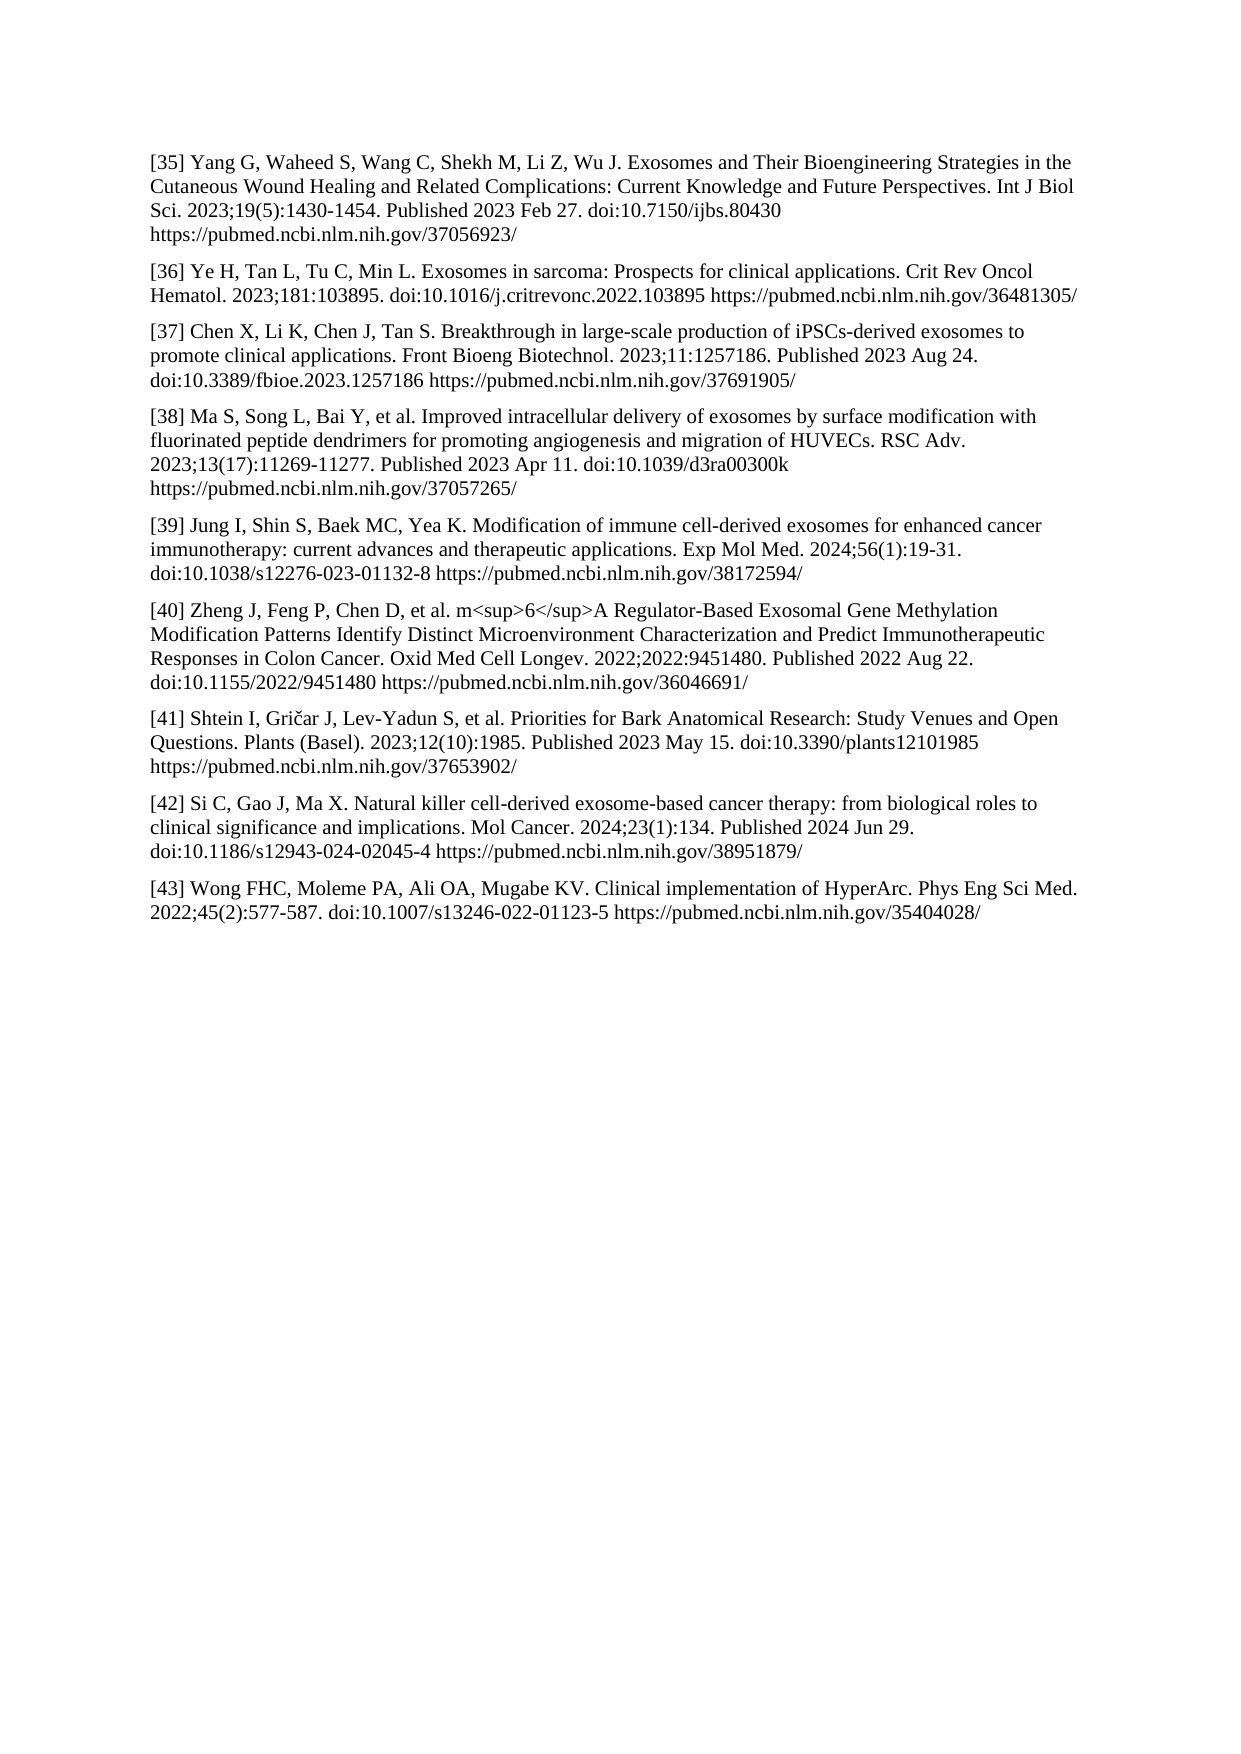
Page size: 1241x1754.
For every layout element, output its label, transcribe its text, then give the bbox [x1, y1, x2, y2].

text [40] Zheng J, Feng P, Chen D, et al. m<sup>6</sup>A Regulator-Based Exosomal Gene Methylation Modification Patterns Identify Distinct Microenvironment Characterization and Predict Immunotherapeutic Responses in Colon Cancer. Oxid Med Cell Longev. 2022;2022:9451480. Published 2022 Aug 22. doi:10.1155/2022/9451480 https://pubmed.ncbi.nlm.nih.gov/36046691/ [150, 597, 1090, 694]
text [35] Yang G, Waheed S, Wang C, Shekh M, Li Z, Wu J. Exosomes and Their Bioengineering Strategies in the Cutaneous Wound Healing and Related Complications: Current Knowledge and Future Perspectives. Int J Biol Sci. 2023;19(5):1430-1454. Published 2023 Feb 27. doi:10.7150/ijbs.80430 https://pubmed.ncbi.nlm.nih.gov/37056923/ [517, 150, 1090, 246]
text [41] Shtein I, Gričar J, Lev-Yadun S, et al. Priorities for Bark Anatomical Research: Study Venues and Open Questions. Plants (Basel). 2023;12(10):1985. Published 2023 May 15. doi:10.3390/plants12101985 https://pubmed.ncbi.nlm.nih.gov/37653902/ [517, 706, 1090, 778]
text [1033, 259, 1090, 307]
text [38] Ma S, Song L, Bai Y, et al. Improved intracellular delivery of exosomes by surface modification with fluorinated peptide dendrimers for promoting angiogenesis and migration of HUVECs. RSC Adv. 2023;13(17):11269-11277. Published 2023 Apr 11. doi:10.1039/d3ra00300k https://pubmed.ncbi.nlm.nih.gov/37057265/ [517, 404, 1090, 500]
text [42] Si C, Gao J, Ma X. Natural killer cell-derived exosome-based cancer therapy: from biological roles to clinical significance and implications. Mol Cancer. 2024;23(1):134. Published 2024 Jun 29. doi:10.1186/s12943-024-02045-4 https://pubmed.ncbi.nlm.nih.gov/38951879/ [803, 791, 1090, 863]
text [37] Chen X, Li K, Chen J, Tan S. Breakthrough in large-scale production of iPSCs-derived exosomes to promote clinical applications. Front Bioeng Biotechnol. 2023;11:1257186. Published 2023 Aug 24. doi:10.3389/fbioe.2023.1257186 https://pubmed.ncbi.nlm.nih.gov/37691905/ [150, 319, 1090, 392]
text [39] Jung I, Shin S, Baek MC, Yea K. Modification of immune cell-derived exosomes for enhanced cancer immunotherapy: current advances and therapeutic applications. Exp Mol Med. 2024;56(1):19-31. doi:10.1038/s12276-023-01132-8 https://pubmed.ncbi.nlm.nih.gov/38172594/ [803, 513, 1090, 585]
